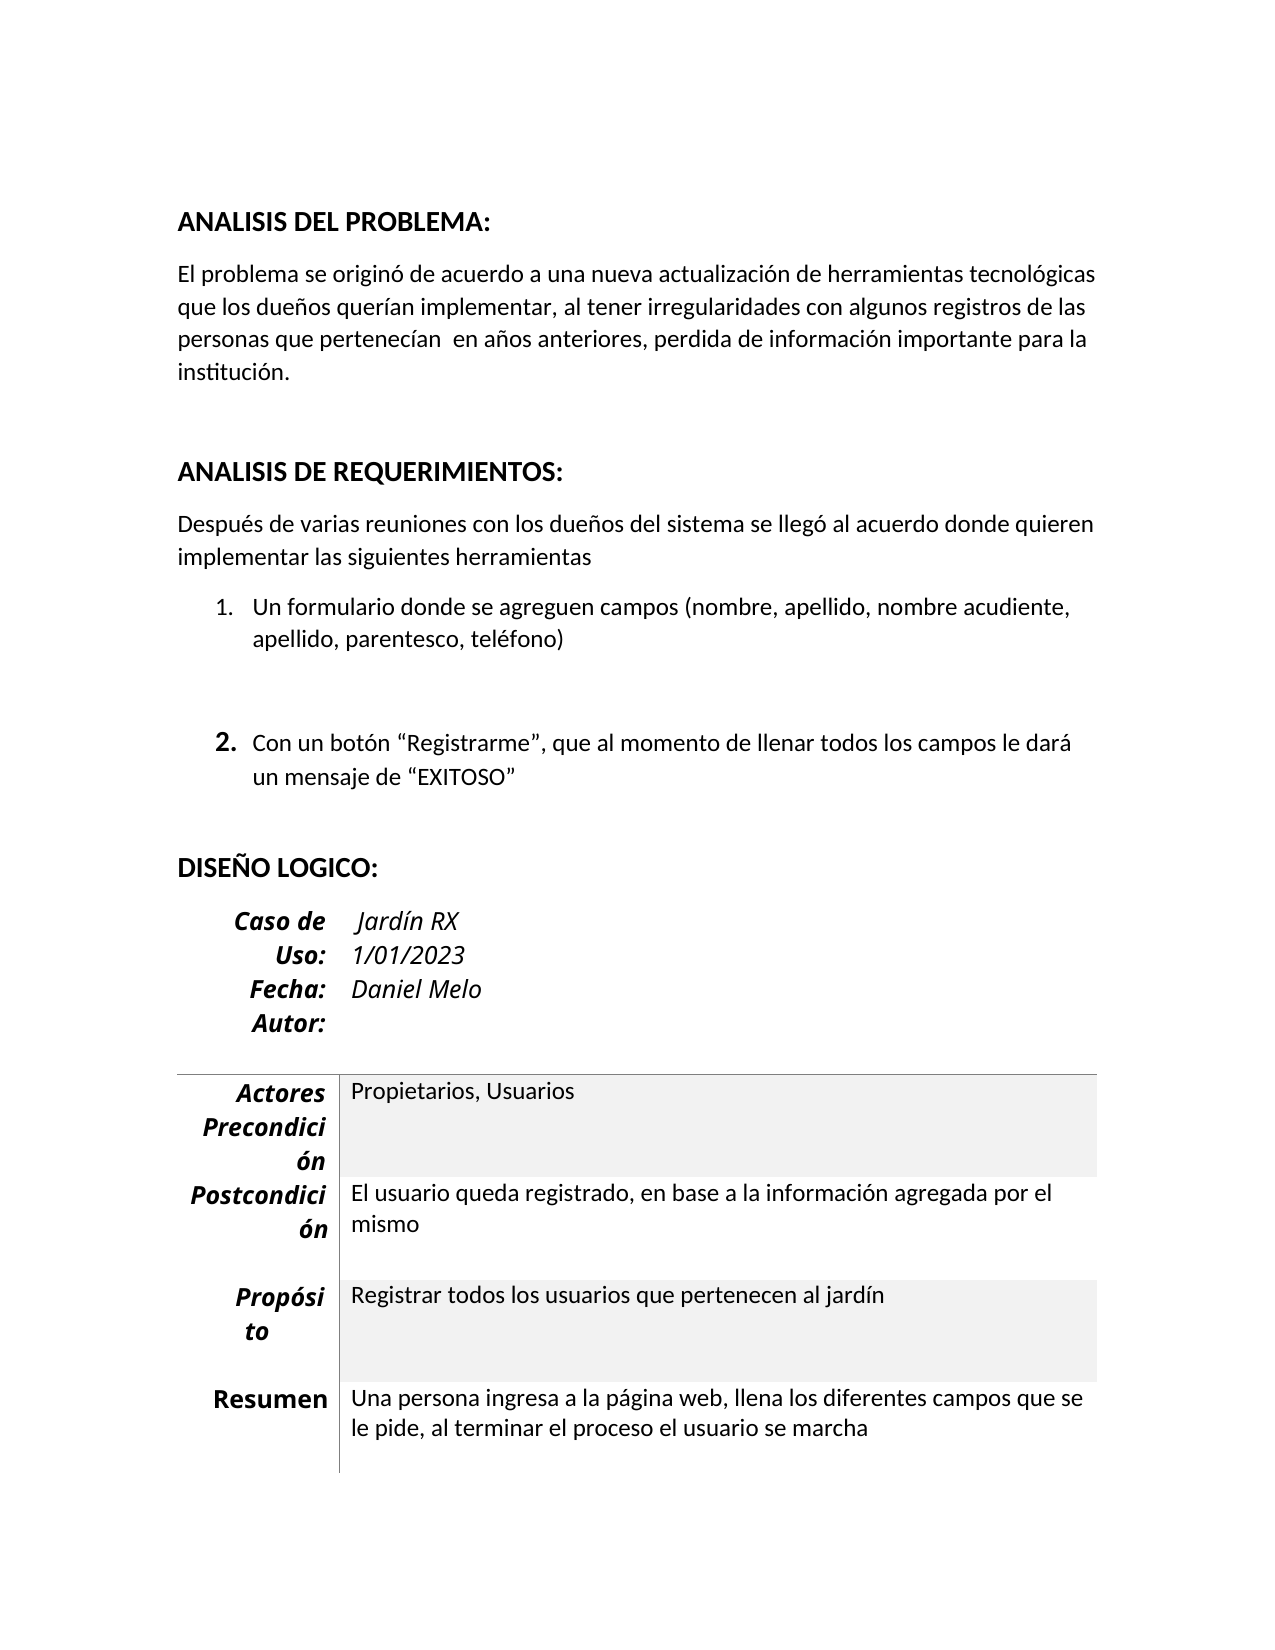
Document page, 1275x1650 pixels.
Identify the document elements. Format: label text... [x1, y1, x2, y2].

table_cell Resumen [177, 1382, 339, 1473]
text Después de varias reuniones con los dueños del sistema se llegó al acuerdo donde quieren implementar las siguientes herramientas [177, 508, 1098, 572]
table_cell El usuario queda registrado, en base a la información agregada por el mismo [340, 1178, 1097, 1279]
table_cell Una persona ingresa a la página web, llena los diferentes campos que se le pide, al terminar el proceso el usuario se marcha [340, 1382, 1097, 1473]
text ANALISIS DEL PROBLEMA: [177, 203, 1098, 238]
text El problema se originó de acuerdo a una nueva actualización de herramientas tecnológicas que los dueños querían implementar, al tener irregularidades con algunos registros de las personas que pertenecían en años anteriores, perdida de información importante para la institución. [177, 258, 1098, 387]
text ANALISIS DE REQUERIMIENTOS: [177, 453, 1098, 489]
table_cell Propósito [177, 1280, 339, 1382]
table_header Caso de Uso: Fecha: Autor: [177, 904, 339, 1074]
table_header Jardín RX 1/01/2023 Daniel Melo [340, 904, 1097, 1074]
table_cell Postcondición [177, 1178, 339, 1279]
text DISEÑO LOGICO: [177, 849, 1098, 884]
list Un formulario donde se agreguen campos (nombre, apellido, nombre acudiente, apellido, parentesco, teléfono) [215, 591, 1098, 654]
table_cell Actores Precondición [177, 1075, 339, 1177]
list Con un botón “Registrarme”, que al momento de llenar todos los campos le dará un mensaje de “EXITOSO” [215, 723, 1098, 791]
table_cell Propietarios, Usuarios [340, 1075, 1097, 1177]
table_cell Registrar todos los usuarios que pertenecen al jardín [340, 1280, 1097, 1382]
